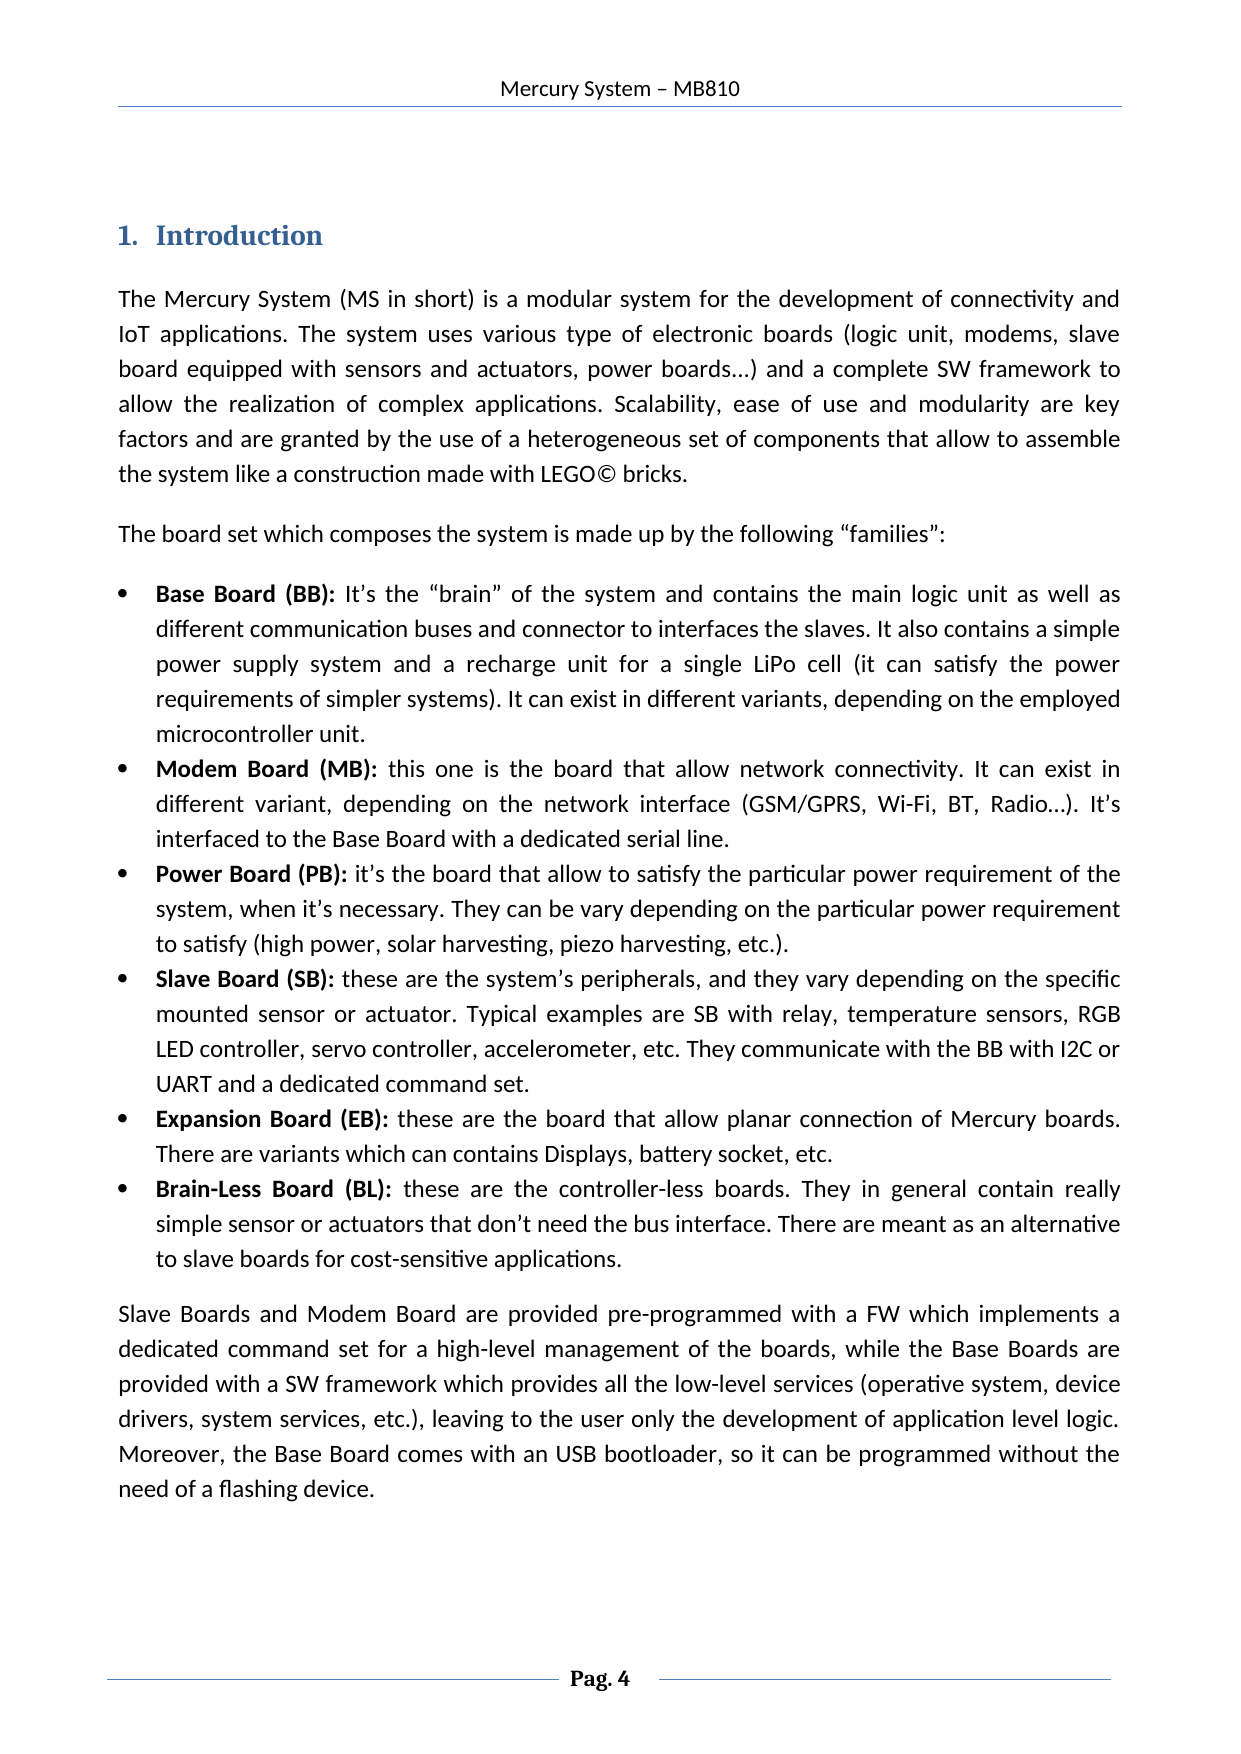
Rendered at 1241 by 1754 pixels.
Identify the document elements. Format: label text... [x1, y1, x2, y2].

text Slave Boards and Modem Board are provided pre-programmed with a FW which implements a dedicated command set for a high-level management of the boards, while the Base Boards are provided with a SW framework which provides all the low-level services (operative system, device drivers, system services, etc.), leaving to the user only the development of application level logic. Moreover, the Base Board comes with an USB bootloader, so it can be programmed without the need of a flashing device. [118, 1299, 1122, 1504]
list Base Board (BB): It’s the “brain” of the system and contains the main logic unit as well as different communication buses and connector to interfaces the slaves. It also contains a simple power supply system and a recharge unit for a single LiPo cell (it can satisfy the power requirements of simpler systems). It can exist in different variants, depending on the employed microcontroller unit. [118, 578, 1122, 748]
list Slave Board (SB): these are the system’s peripherals, and they vary depending on the specific mounted sensor or actuator. Typical examples are SB with relay, temperature sensors, RGB LED controller, servo controller, accelerometer, etc. They communicate with the BB with I2C or UART and a dedicated command set. [118, 963, 1122, 1098]
list Expansion Board (EB): these are the board that allow planar connection of Mercury boards. There are variants which can contains Displays, battery socket, etc. [118, 1103, 1122, 1168]
list Power Board (PB): it’s the board that allow to satisfy the particular power requirement of the system, when it’s necessary. They can be vary depending on the particular power requirement to satisfy (high power, solar harvesting, piezo harvesting, etc.). [118, 858, 1122, 958]
list Brain-Less Board (BL): these are the controller-less boards. They in general contain really simple sensor or actuators that don’t need the bus interface. There are meant as an alternative to slave boards for cost-sensitive applications. [118, 1173, 1122, 1273]
text The Mercury System (MS in short) is a modular system for the development of connectivity and IoT applications. The system uses various type of electronic boards (logic unit, modems, slave board equipped with sensors and actuators, power boards...) and a complete SW framework to allow the realization of complex applications. Scalability, ease of use and modularity are key factors and are granted by the use of a heterogeneous set of components that allow to assemble the system like a construction made with LEGO© bricks. [118, 283, 1122, 488]
text The board set which composes the system is made up by the following “families”: [118, 518, 1122, 548]
list Modem Board (MB): this one is the board that allow network connectivity. It can exist in different variant, depending on the network interface (GSM/GPRS, Wi-Fi, BT, Radio…). It’s interfaced to the Base Board with a dedicated serial line. [118, 753, 1122, 853]
subtitle Introduction [118, 219, 1122, 253]
